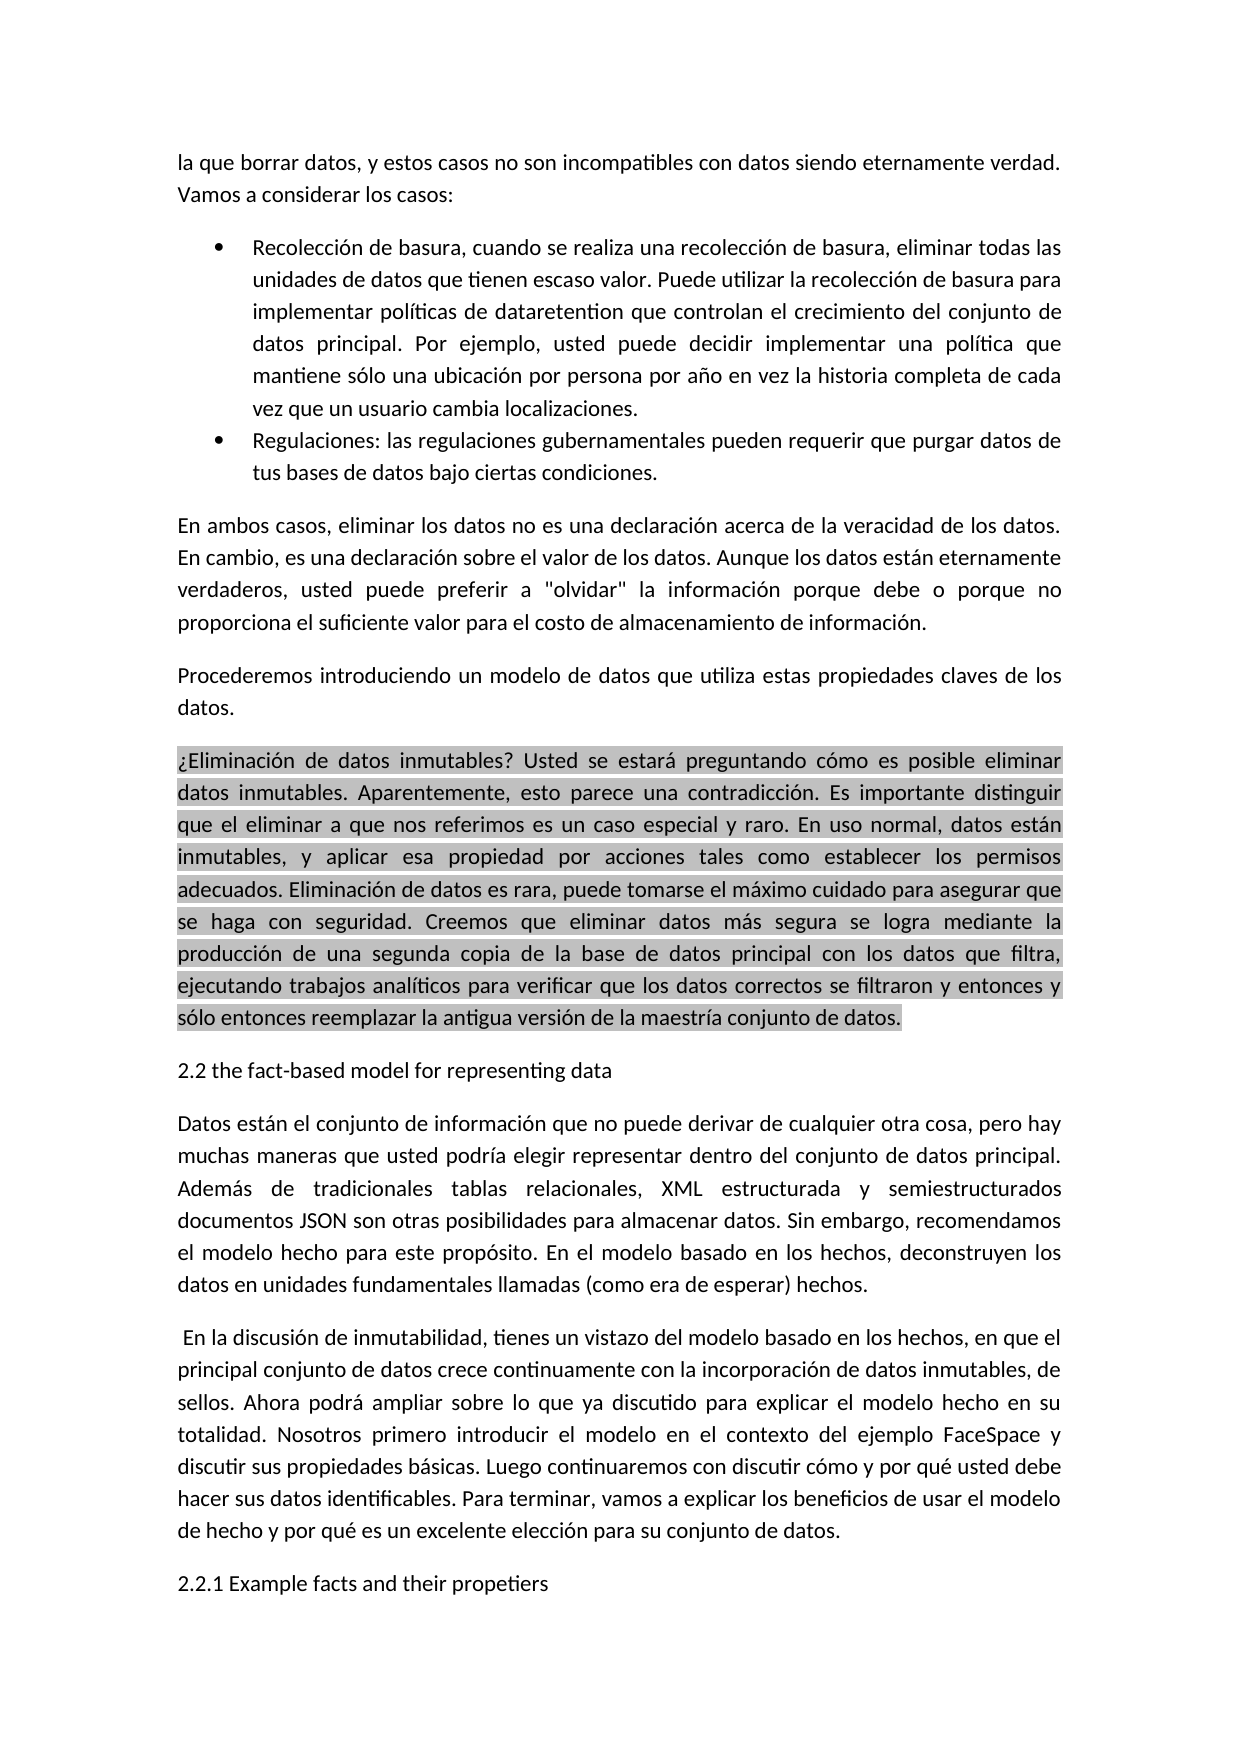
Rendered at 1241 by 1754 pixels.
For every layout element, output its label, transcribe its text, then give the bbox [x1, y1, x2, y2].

text Procederemos introduciendo un modelo de datos que utiliza estas propiedades claves de los datos. [177, 661, 1063, 721]
text Datos están el conjunto de información que no puede derivar de cualquier otra cosa, pero hay muchas maneras que usted podría elegir representar dentro del conjunto de datos principal. Además de tradicionales tablas relacionales, XML estructurada y semiestructurados documentos JSON son otras posibilidades para almacenar datos. Sin embargo, recomendamos el modelo hecho para este propósito. En el modelo basado en los hechos, deconstruyen los datos en unidades fundamentales llamadas (como era de esperar) hechos. [177, 1109, 1063, 1298]
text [177, 148, 1063, 208]
text En la discusión de inmutabilidad, tienes un vistazo del modelo basado en los hechos, en que el principal conjunto de datos crece continuamente con la incorporación de datos inmutables, de sellos. Ahora podrá ampliar sobre lo que ya discutido para explicar el modelo hecho en su totalidad. Nosotros primero introducir el modelo en el contexto del ejemplo FaceSpace y discutir sus propiedades básicas. Luego continuaremos con discutir cómo y por qué usted debe hacer sus datos identificables. Para terminar, vamos a explicar los beneficios de usar el modelo de hecho y por qué es un excelente elección para su conjunto de datos. [177, 1323, 1063, 1544]
list Recolección de basura, cuando se realiza una recolección de basura, eliminar todas las unidades de datos que tienen escaso valor. Puede utilizar la recolección de basura para implementar políticas de dataretention que controlan el crecimiento del conjunto de datos principal. Por ejemplo, usted puede decidir implementar una política que mantiene sólo una ubicación por persona por año en vez la historia completa de cada vez que un usuario cambia localizaciones. [215, 233, 1063, 422]
text En ambos casos, eliminar los datos no es una declaración acerca de la veracidad de los datos. En cambio, es una declaración sobre el valor de los datos. Aunque los datos están eternamente verdaderos, usted puede preferir a "olvidar" la información porque debe o porque no proporciona el suficiente valor para el costo de almacenamiento de información. [177, 511, 1063, 636]
list Regulaciones: las regulaciones gubernamentales pueden requerir que purgar datos de tus bases de datos bajo ciertas condiciones. [215, 426, 1063, 486]
text 2.2.1 Example facts and their propetiers [177, 1569, 1063, 1598]
text 2.2 the fact-based model for representing data [177, 1056, 1063, 1084]
